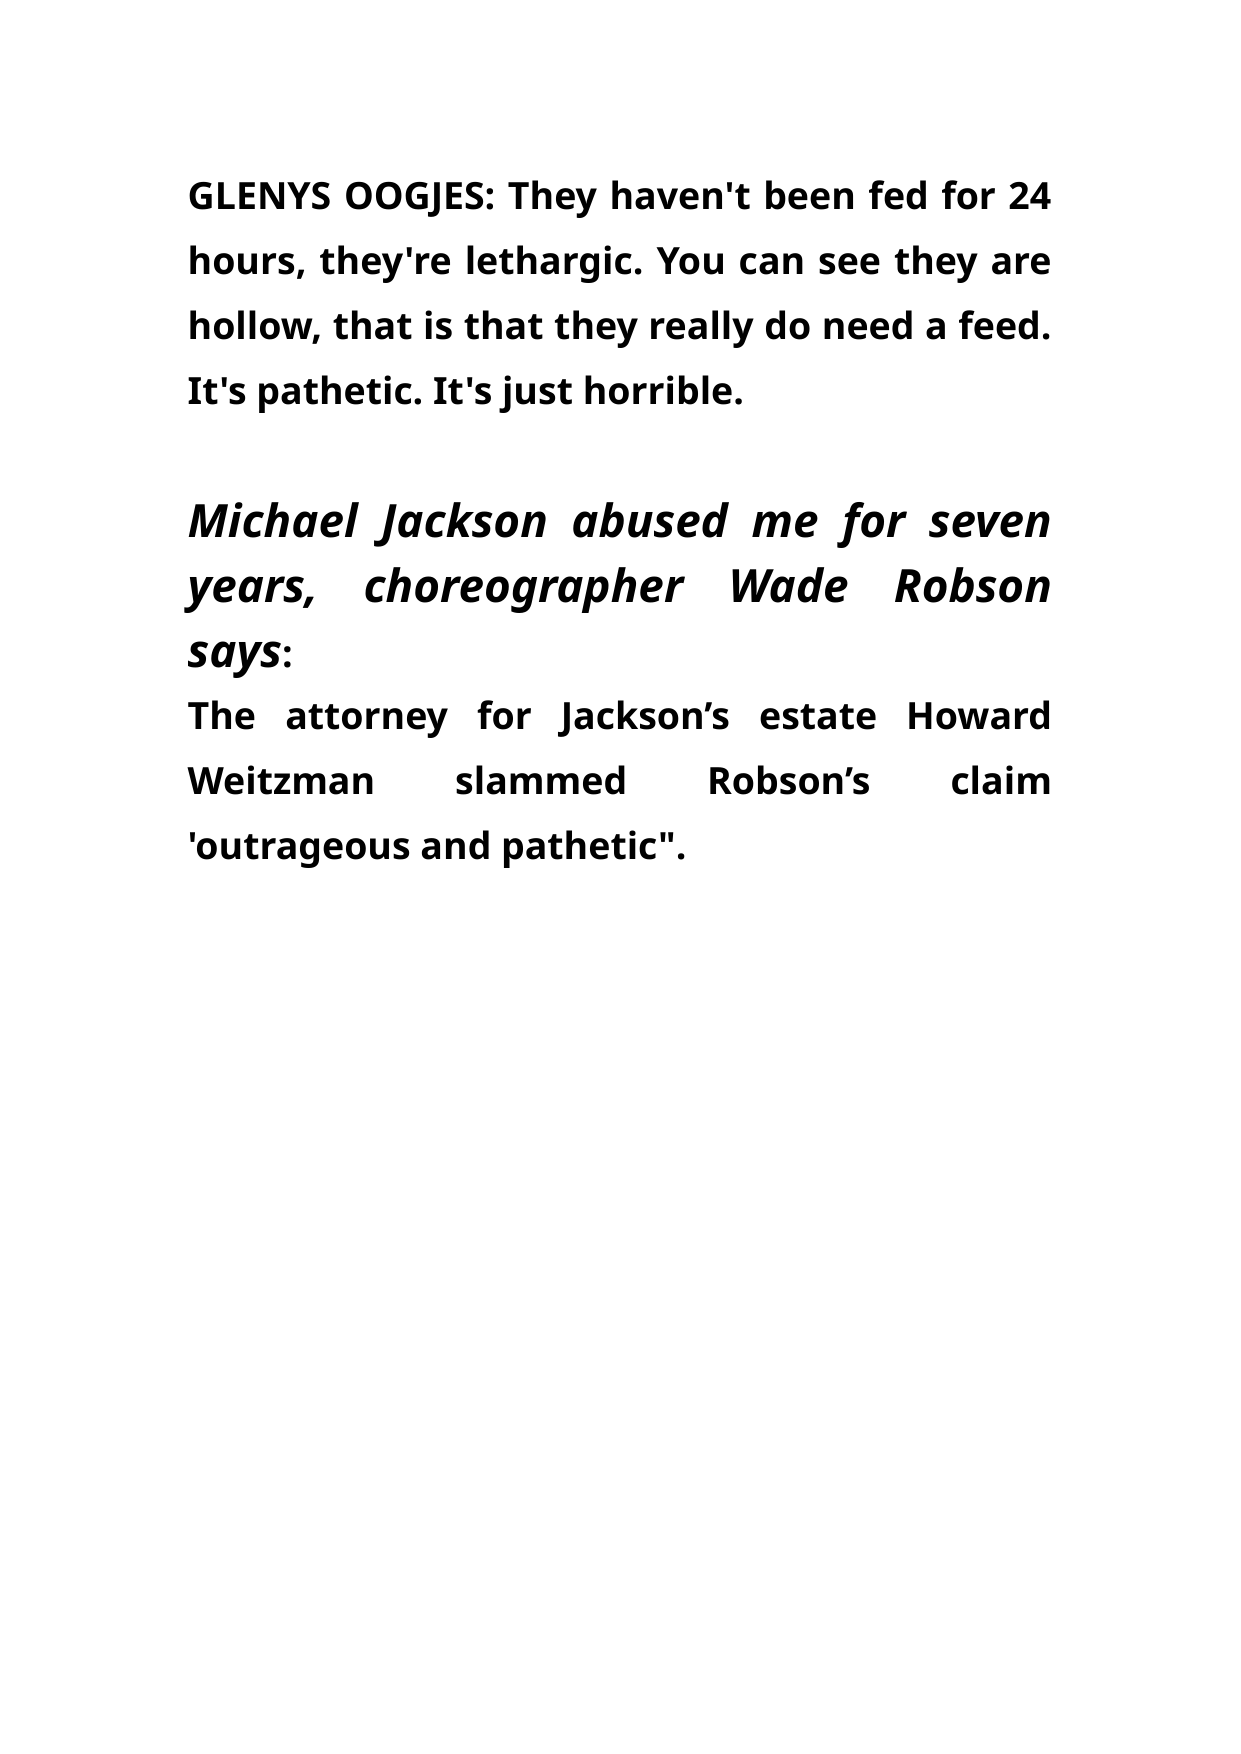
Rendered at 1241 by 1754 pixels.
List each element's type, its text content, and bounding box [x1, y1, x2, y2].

text The attorney for Jackson’s estate Howard Weitzman slammed Robson’s claim 'outrageous and pathetic". [187, 682, 1053, 877]
text GLENYS OOGJES: They haven't been fed for 24 hours, they're lethargic. You can see they are hollow, that is that they really do need a feed. It's pathetic. It's just horrible. [187, 162, 1053, 422]
text Michael Jackson abused me for seven years, choreographer Wade Robson says: [187, 487, 1053, 682]
